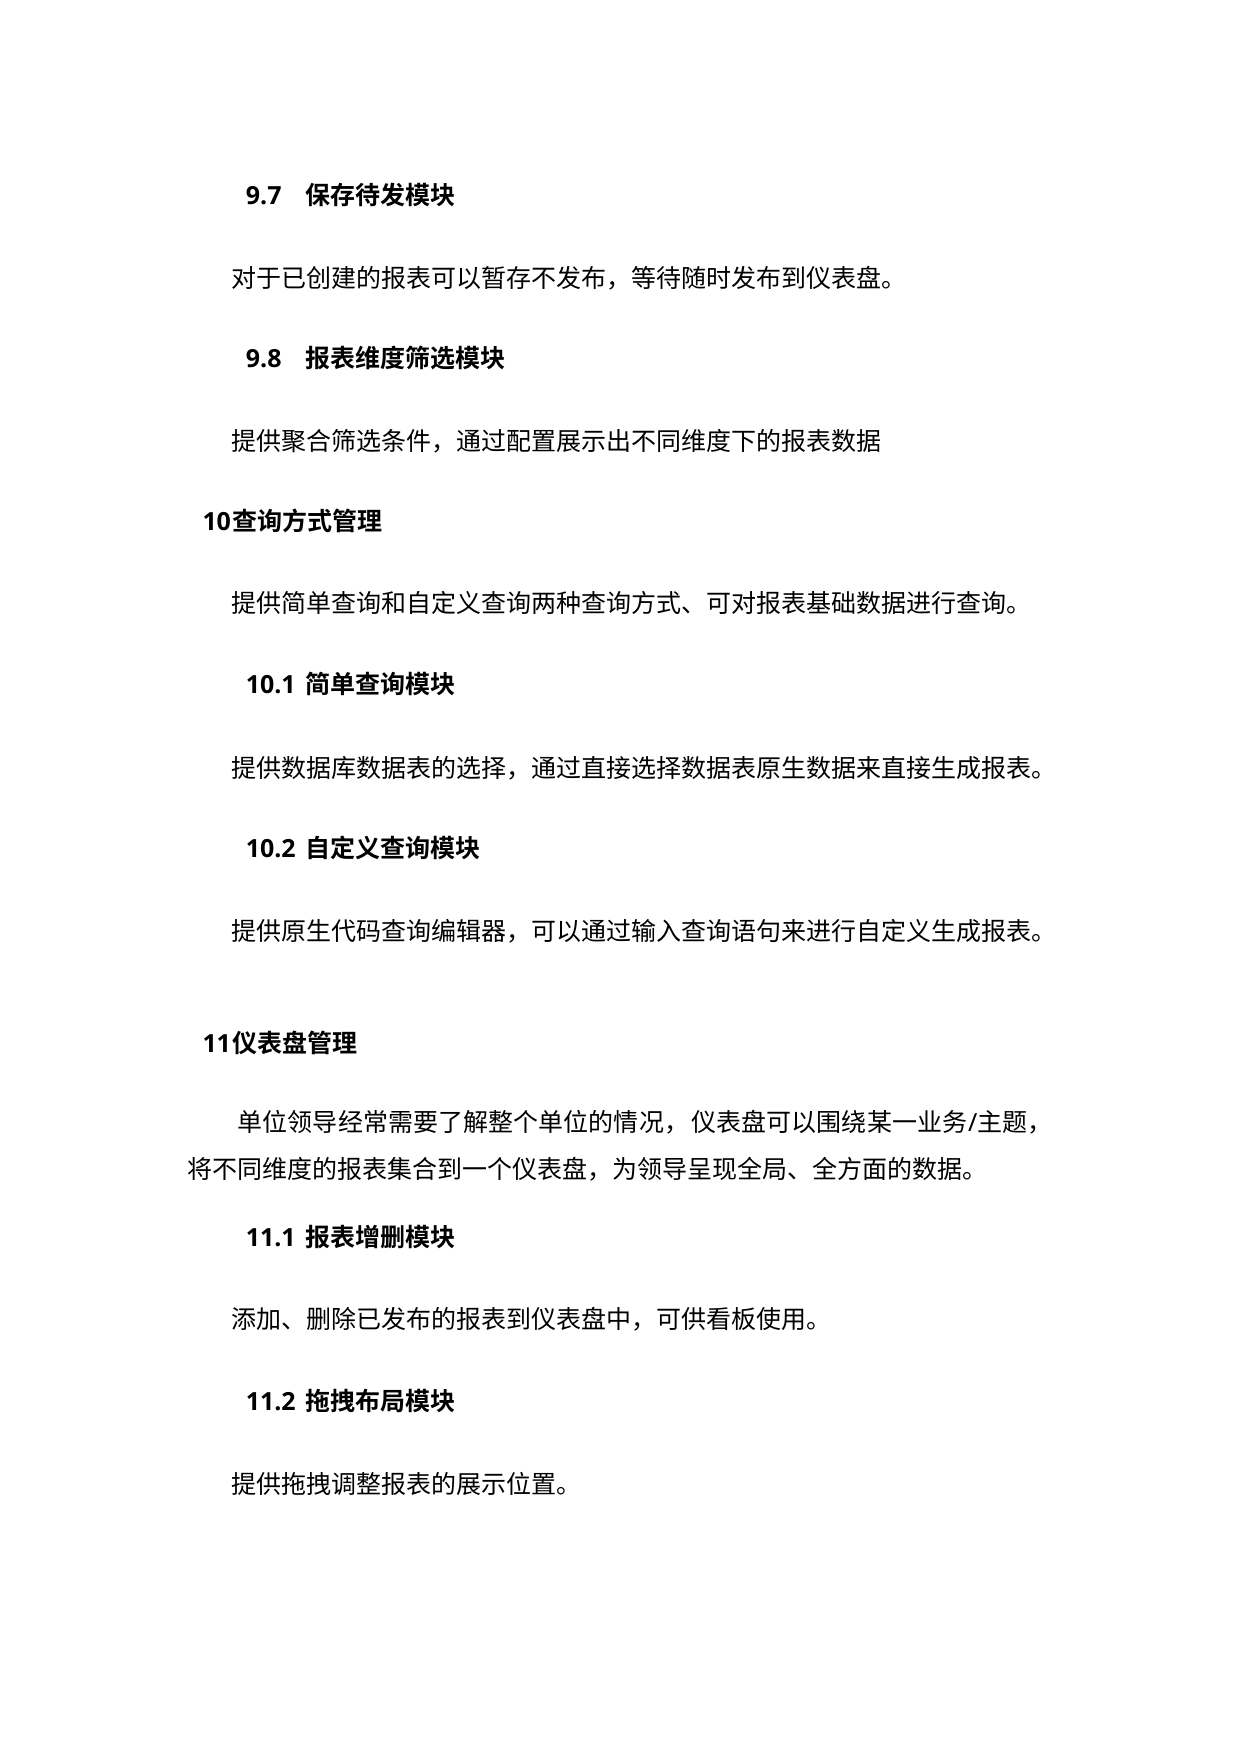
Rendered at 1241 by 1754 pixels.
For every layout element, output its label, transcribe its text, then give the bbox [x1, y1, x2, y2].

subtitle 自定义查询模块 [246, 815, 1053, 880]
text 单位领导经常需要了解整个单位的情况，仪表盘可以围绕某一业务/主题，将不同维度的报表集合到一个仪表盘，为领导呈现全局、全方面的数据。 [187, 1093, 1053, 1188]
text 提供拖拽调整报表的展示位置。 [187, 1450, 1053, 1515]
subtitle 报表维度筛选模块 [246, 325, 1053, 390]
subtitle 查询方式管理 [202, 488, 1053, 553]
subtitle 简单查询模块 [246, 652, 1053, 717]
subtitle 保存待发模块 [246, 162, 1053, 227]
subtitle 仪表盘管理 [202, 1011, 1053, 1076]
subtitle 拖拽布局模块 [246, 1368, 1053, 1433]
text 添加、删除已发布的报表到仪表盘中，可供看板使用。 [187, 1287, 1053, 1352]
text 提供聚合筛选条件，通过配置展示出不同维度下的报表数据 [187, 407, 1053, 472]
text 提供原生代码查询编辑器，可以通过输入查询语句来进行自定义生成报表。 [187, 897, 1053, 962]
text 对于已创建的报表可以暂存不发布，等待随时发布到仪表盘。 [187, 244, 1053, 309]
subtitle 报表增删模块 [246, 1205, 1053, 1270]
text 提供简单查询和自定义查询两种查询方式、可对报表基础数据进行查询。 [187, 570, 1053, 635]
text 提供数据库数据表的选择，通过直接选择数据表原生数据来直接生成报表。 [187, 734, 1053, 799]
